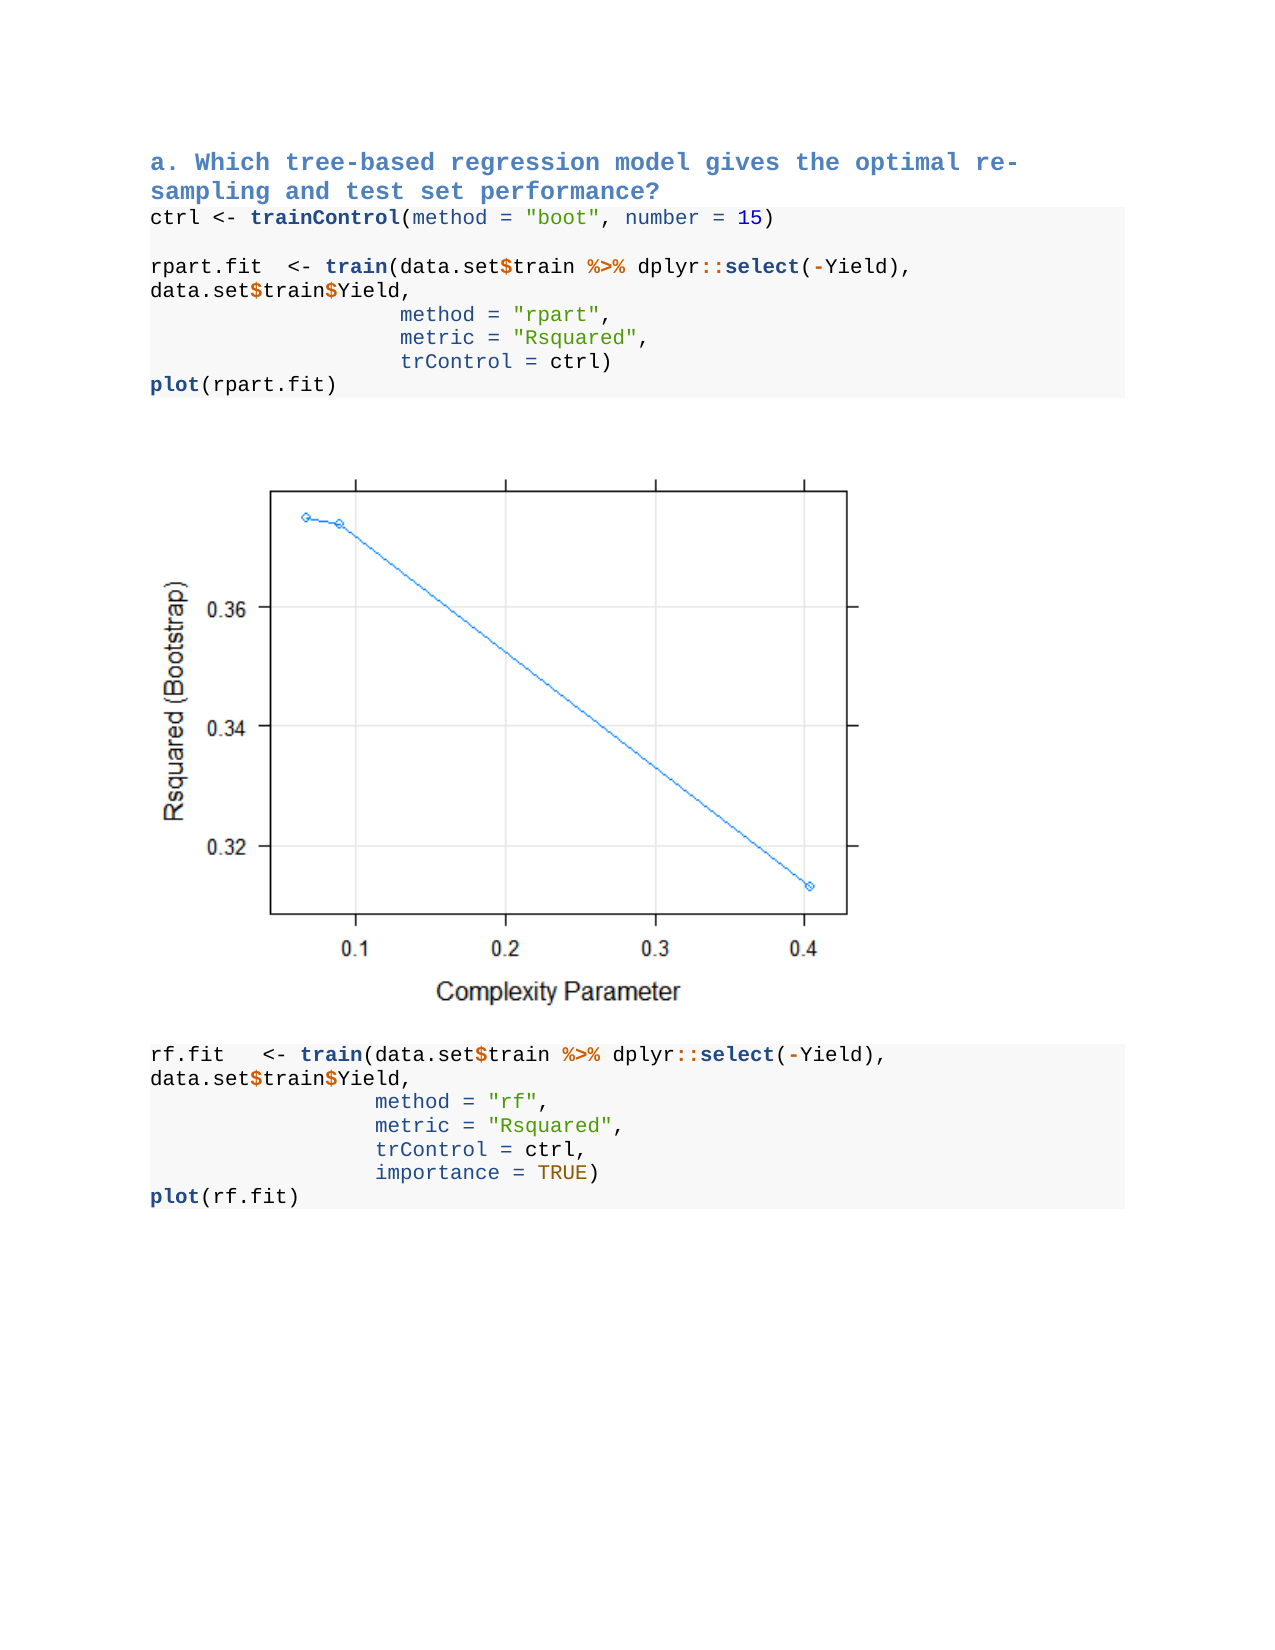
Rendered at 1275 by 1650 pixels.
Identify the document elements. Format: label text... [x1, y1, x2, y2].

picture [150, 418, 908, 1026]
text rf.fit <- train(data.set$train %>% dplyr::select(-Yield), data.set$train$Yield, method = "rf", metric = "Rsquared", trControl = ctrl, importance = TRUE) plot(rf.fit) [300, 1044, 1125, 1209]
text ctrl <- trainControl(method = "boot", number = 15) rpart.fit <- train(data.set$train %>% dplyr::select(-Yield), data.set$train$Yield, method = "rpart", metric = "Rsquared", trControl = ctrl) plot(rpart.fit) [150, 207, 1125, 398]
subtitle a. Which tree-based regression model gives the optimal re-sampling and test set performance? [150, 150, 1125, 207]
